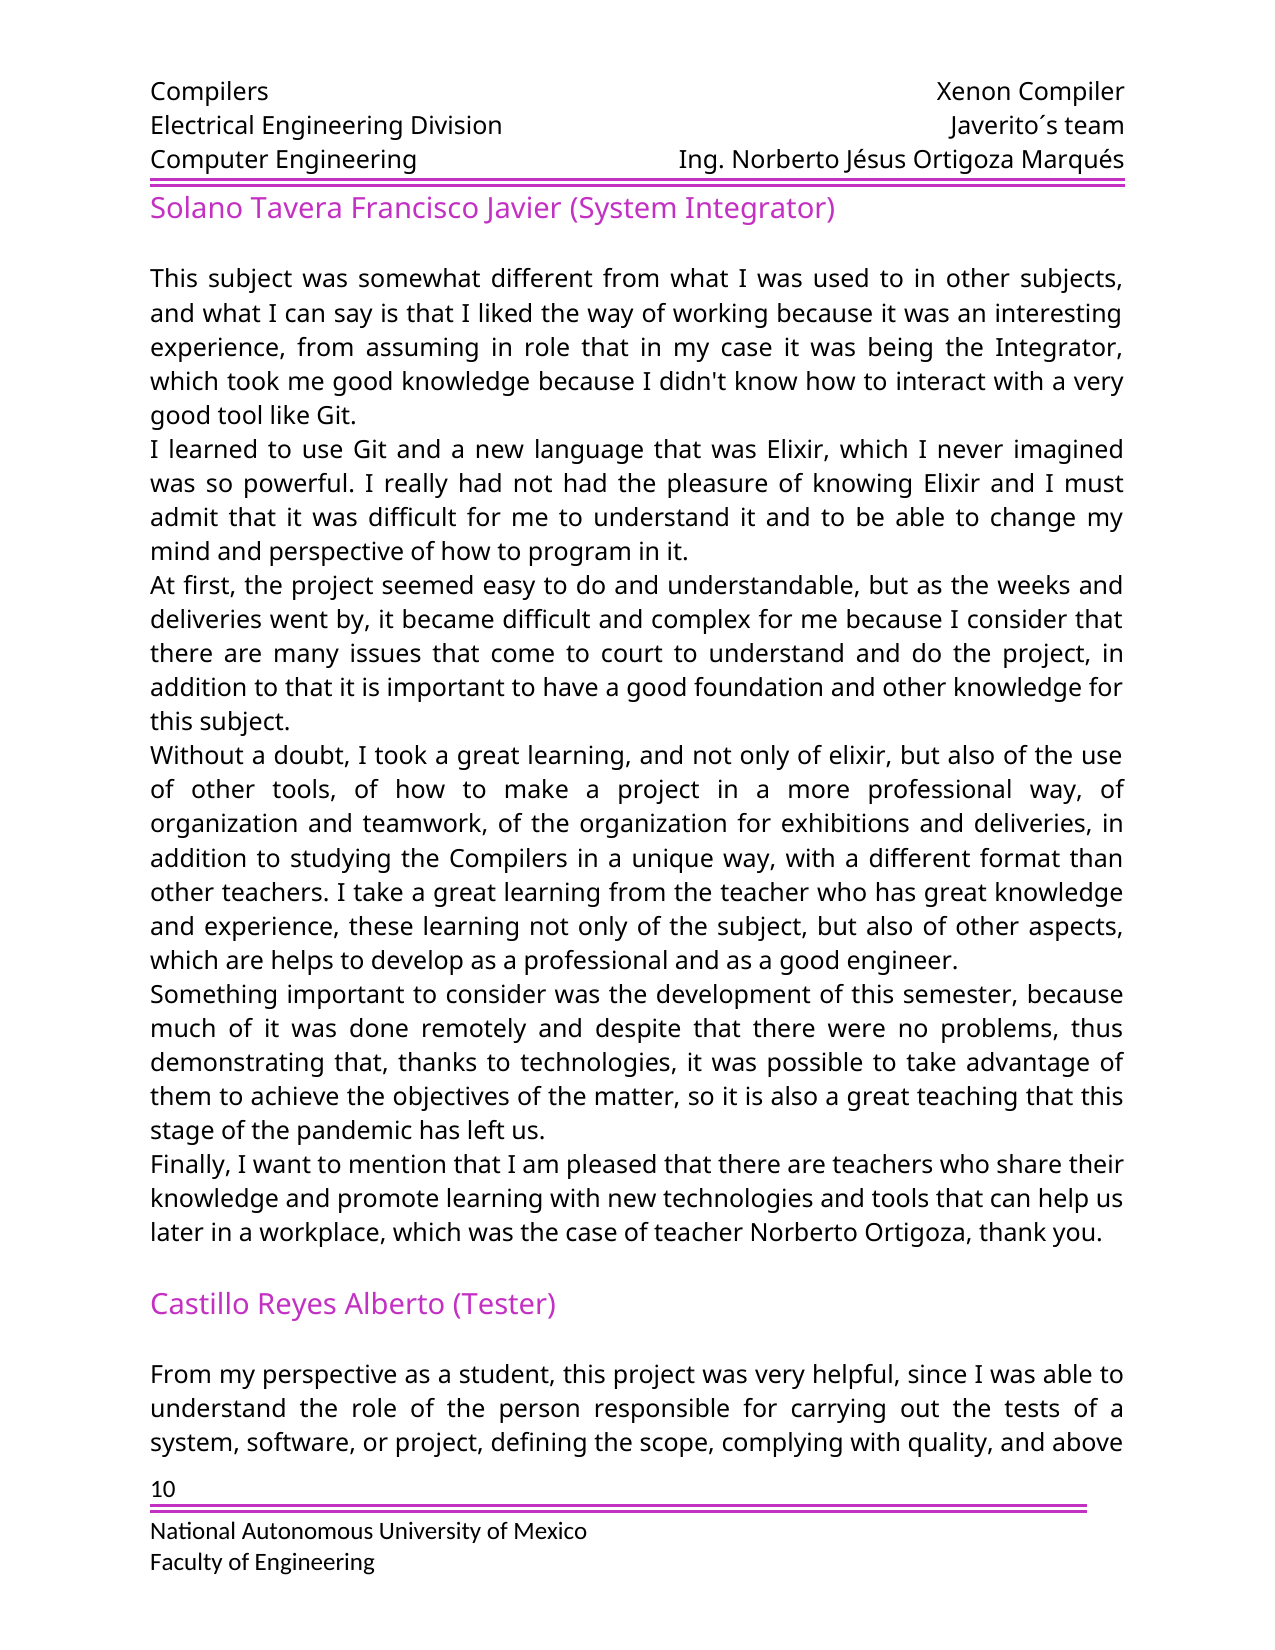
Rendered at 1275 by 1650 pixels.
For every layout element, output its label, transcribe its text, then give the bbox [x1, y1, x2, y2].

text I learned to use Git and a new language that was Elixir, which I never imagined was so powerful. I really had not had the pleasure of knowing Elixir and I must admit that it was difficult for me to understand it and to be able to change my mind and perspective of how to program in it. [150, 431, 1125, 568]
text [150, 1357, 1125, 1459]
text Solano Tavera Francisco Javier (System Integrator) [150, 187, 1125, 227]
text Castillo Reyes Alberto (Tester) [150, 1283, 1125, 1323]
text This subject was somewhat different from what I was used to in other subjects, and what I can say is that I liked the way of working because it was an interesting experience, from assuming in role that in my case it was being the Integrator, which took me good knowledge because I didn't know how to interact with a very good tool like Git. [150, 261, 1125, 431]
text Something important to consider was the development of this semester, because much of it was done remotely and despite that there were no problems, thus demonstrating that, thanks to technologies, it was possible to take advantage of them to achieve the objectives of the matter, so it is also a great teaching that this stage of the pandemic has left us. [150, 976, 1125, 1147]
text At first, the project seemed easy to do and understandable, but as the weeks and deliveries went by, it became difficult and complex for me because I consider that there are many issues that come to court to understand and do the project, in addition to that it is important to have a good foundation and other knowledge for this subject. [150, 568, 1125, 738]
text Without a doubt, I took a great learning, and not only of elixir, but also of the use of other tools, of how to make a project in a more professional way, of organization and teamwork, of the organization for exhibitions and deliveries, in addition to studying the Compilers in a unique way, with a different format than other teachers. I take a great learning from the teacher who has great knowledge and experience, these learning not only of the subject, but also of other aspects, which are helps to develop as a professional and as a good engineer. [150, 738, 1125, 976]
text Finally, I want to mention that I am pleased that there are teachers who share their knowledge and promote learning with new technologies and tools that can help us later in a workplace, which was the case of teacher Norberto Ortigoza, thank you. [150, 1147, 1125, 1249]
